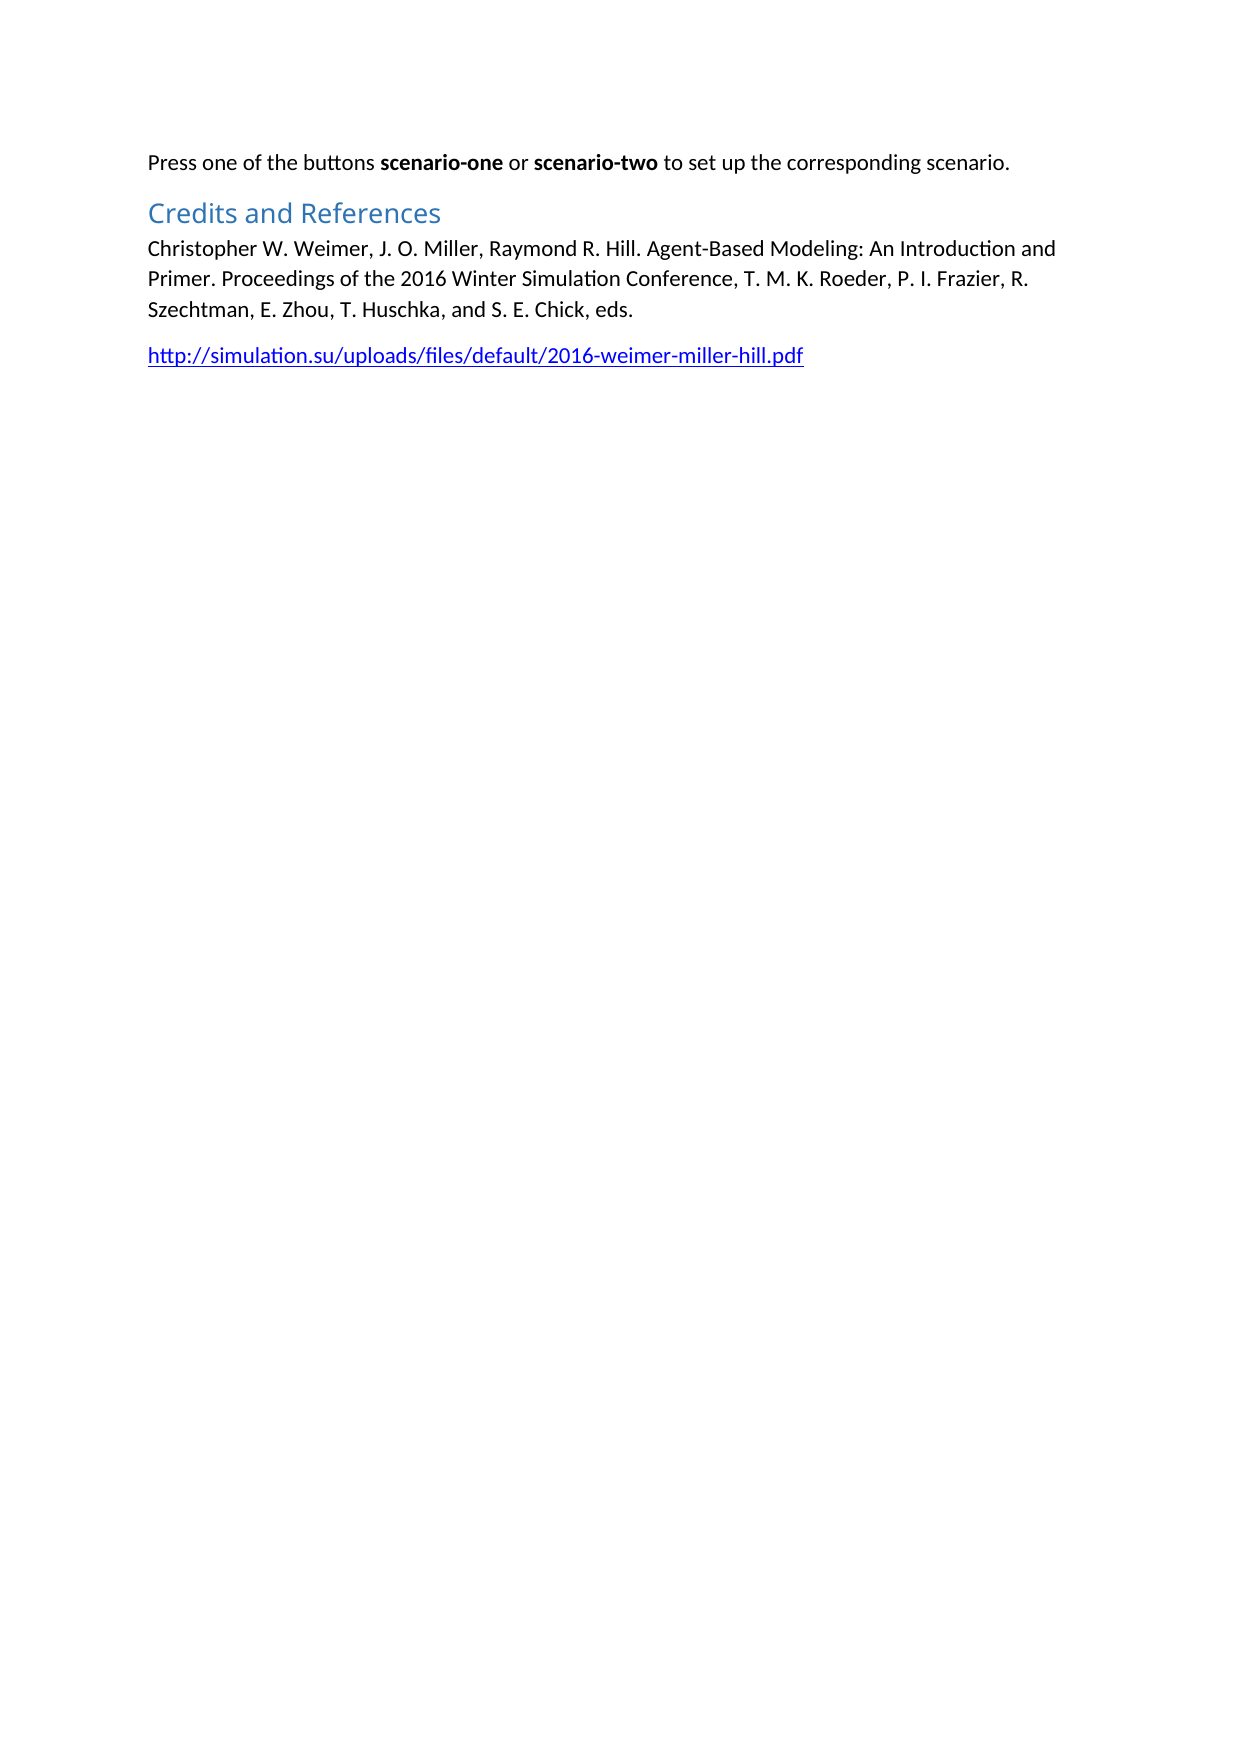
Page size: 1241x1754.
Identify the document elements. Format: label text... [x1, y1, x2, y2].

text Christopher W. Weimer, J. O. Miller, Raymond R. Hill. Agent-Based Modeling: An Introduction and Primer. Proceedings of the 2016 Winter Simulation Conference, T. M. K. Roeder, P. I. Frazier, R. Szechtman, E. Zhou, T. Huschka, and S. E. Chick, eds. [148, 234, 1093, 323]
subtitle Credits and References [148, 194, 1093, 231]
text Press one of the buttons scenario-one or scenario-two to set up the corresponding scenario. [148, 148, 1093, 176]
text http://simulation.su/uploads/files/default/2016-weimer-miller-hill.pdf [148, 342, 1093, 369]
